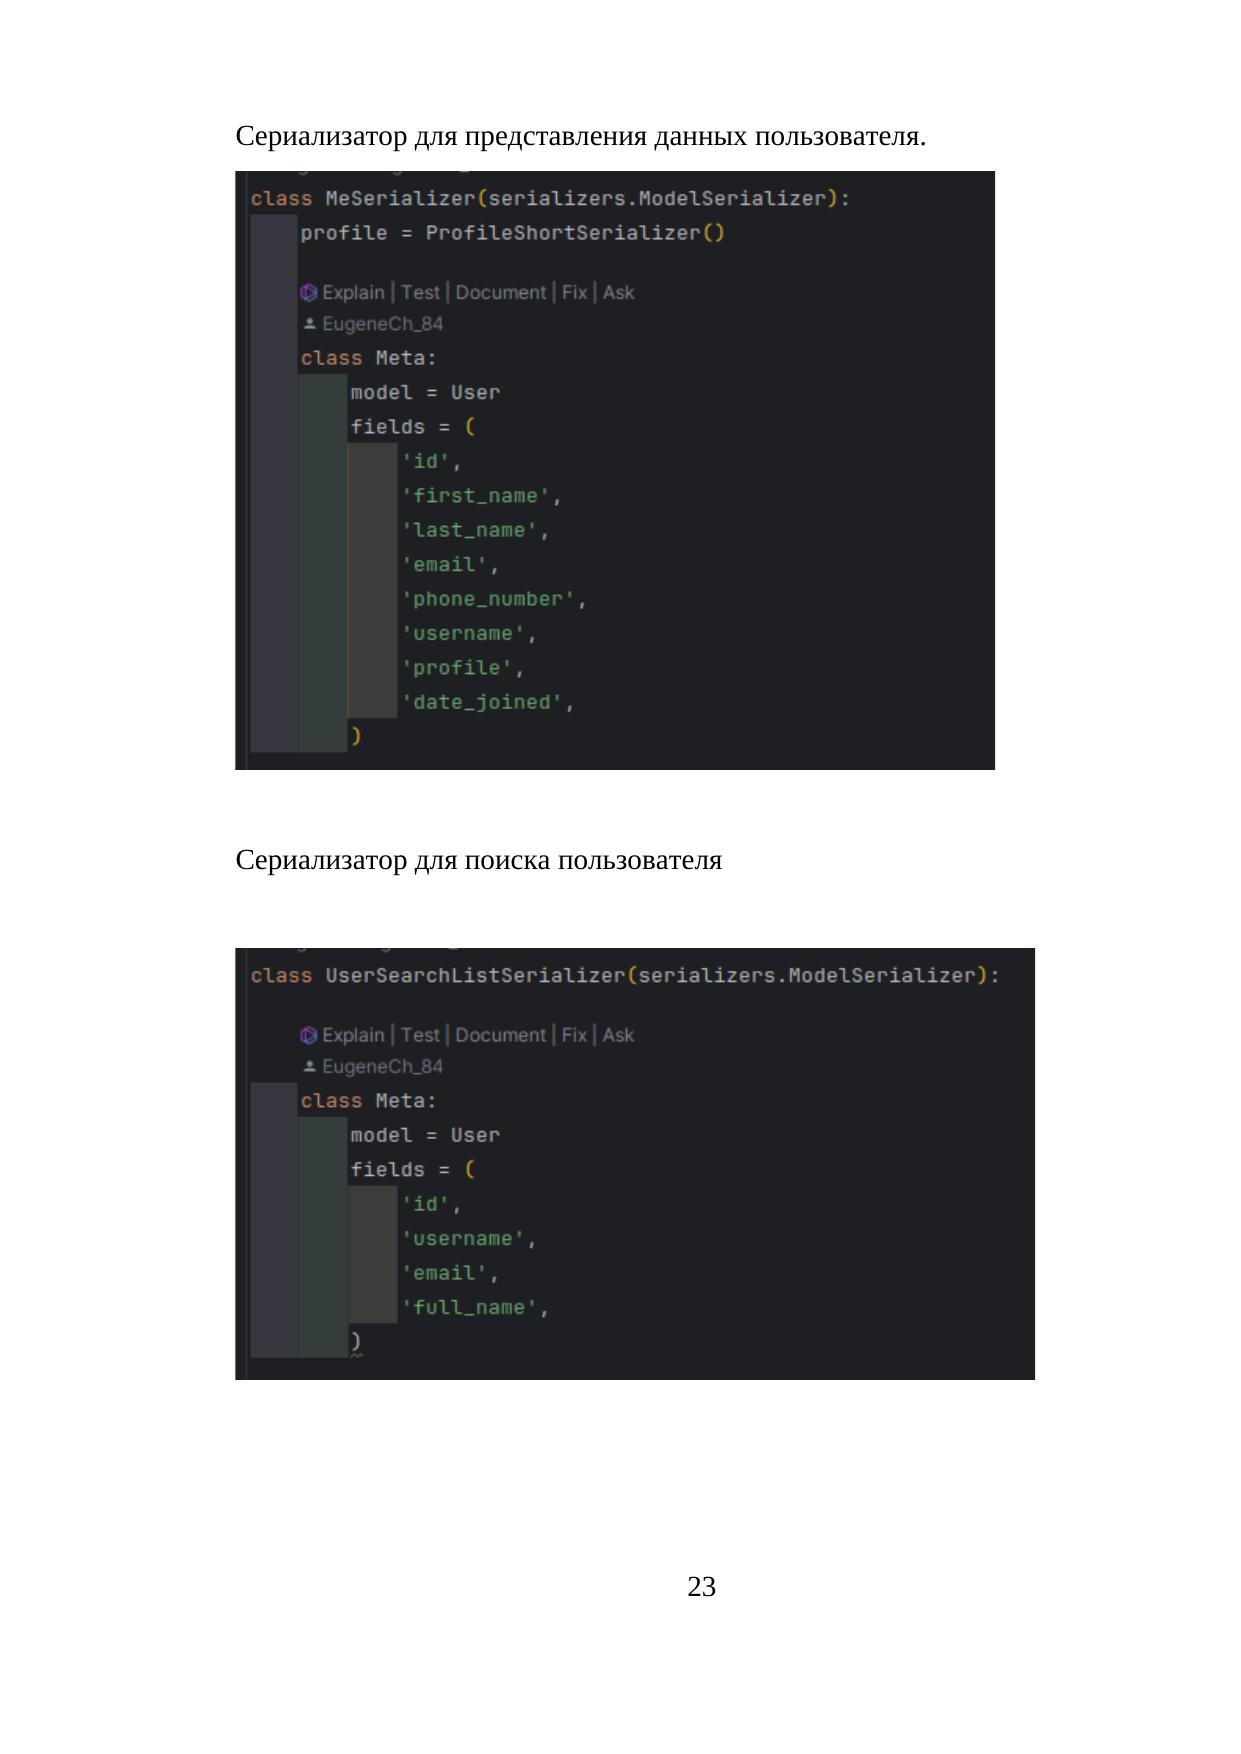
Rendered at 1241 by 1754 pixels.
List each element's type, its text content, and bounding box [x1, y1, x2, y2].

picture [235, 171, 996, 770]
text Сериализатор для поиска пользователя [177, 842, 1168, 876]
picture [235, 948, 1036, 1380]
text Сериализатор для представления данных пользователя. [177, 118, 1168, 152]
